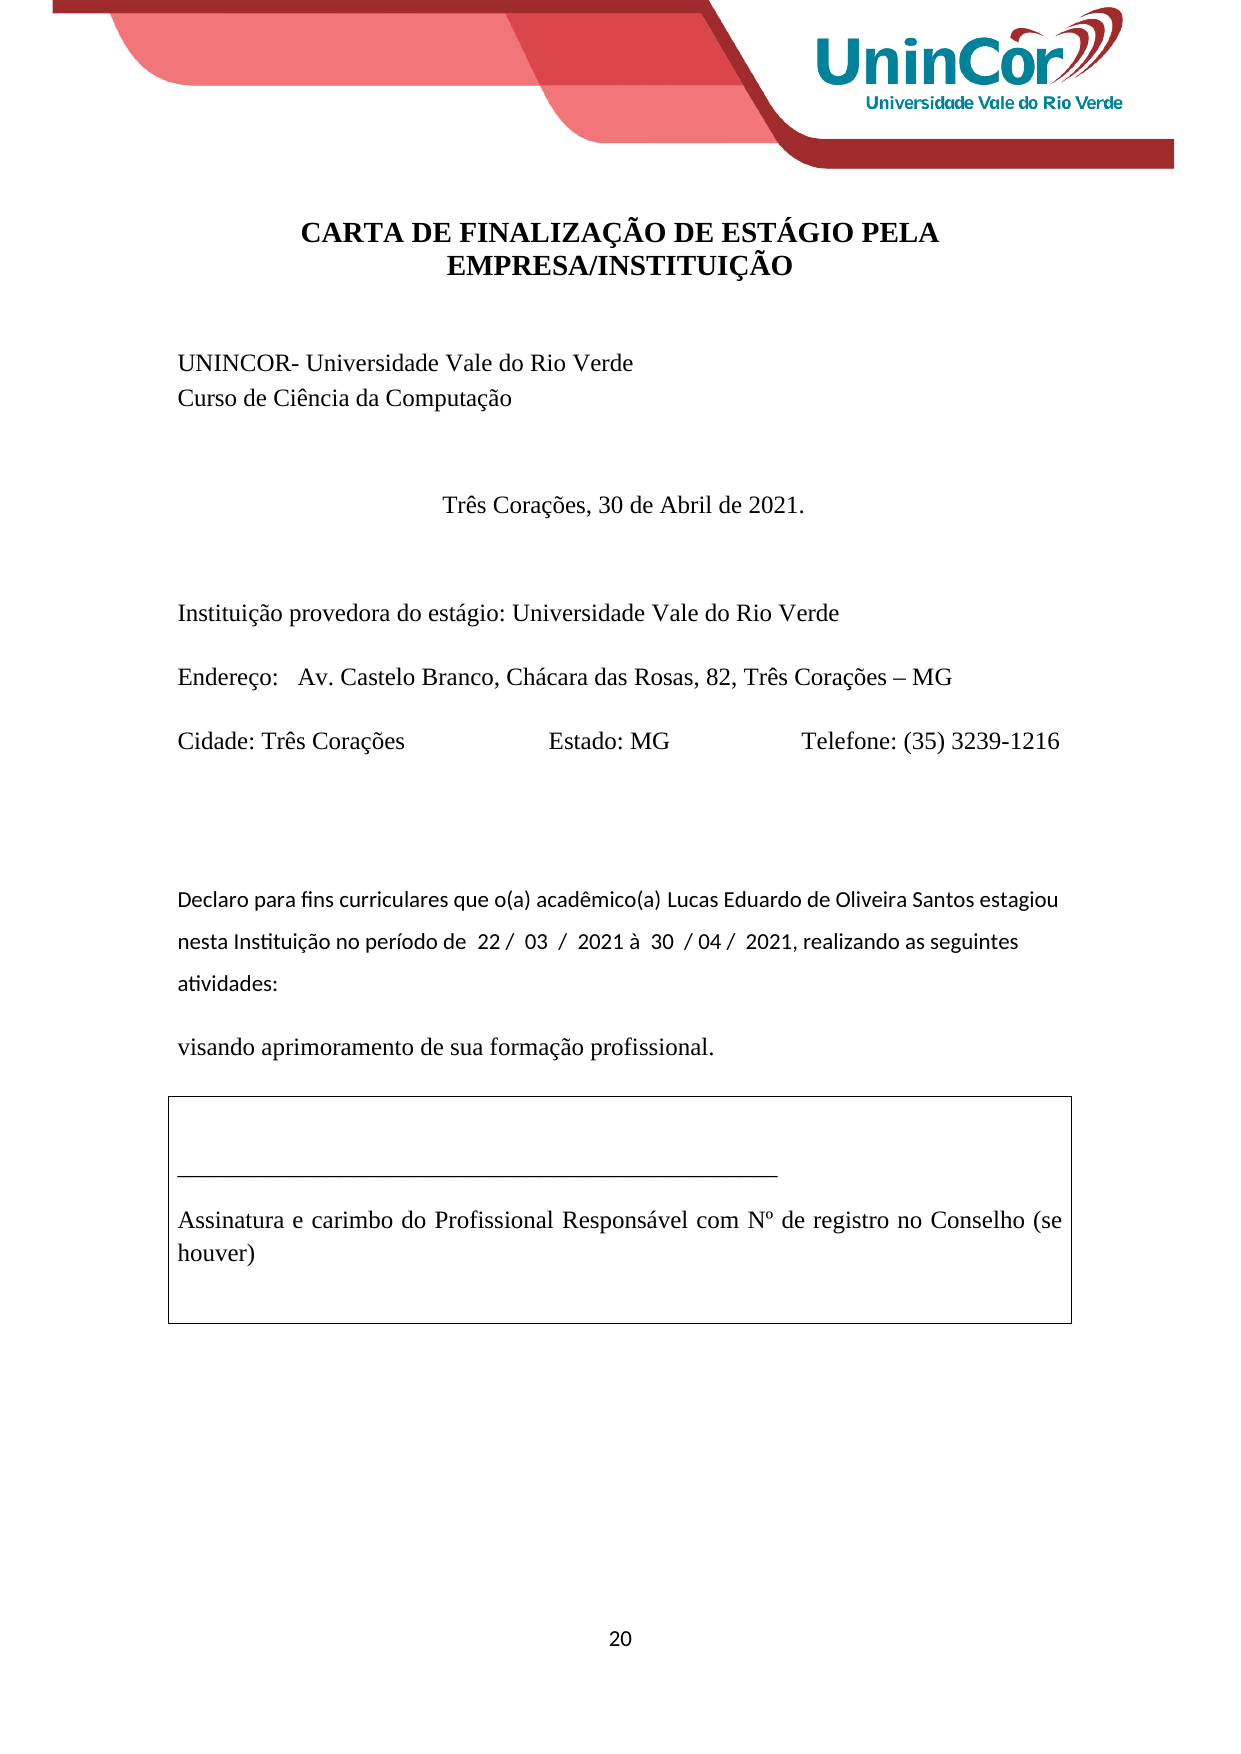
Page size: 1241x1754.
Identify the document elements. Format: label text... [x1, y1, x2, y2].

text Curso de Ciência da Computação [177, 383, 1063, 411]
text visando aprimoramento de sua formação profissional. [177, 1032, 1063, 1061]
picture [52, 0, 1175, 169]
text ________________________________________________ [169, 1150, 1071, 1180]
text Três Corações, 30 de Abril de 2021. [177, 490, 1063, 519]
subtitle CARTA DE FINALIZAÇÃO DE ESTÁGIO PELA EMPRESA/INSTITUIÇÃO [177, 215, 1063, 282]
text Endereço: Av. Castelo Branco, Chácara das Rosas, 82, Três Corações – MG [177, 662, 1063, 691]
text Assinatura e carimbo do Profissional Responsável com Nº de registro no Conselho (se houver) [169, 1204, 1071, 1267]
text Declaro para fins curriculares que o(a) acadêmico(a) Lucas Eduardo de Oliveira Santos estagiou nesta Instituição no período de 22 / 03 / 2021 à 30 / 04 / 2021, realizando as seguintes atividades: [177, 885, 1063, 997]
text Instituição provedora do estágio: Universidade Vale do Rio Verde [177, 598, 1063, 627]
text Cidade: Três Corações Estado: MG Telefone: (35) 3239-1216 [177, 726, 1063, 797]
subtitle UNINCOR- Universidade Vale do Rio Verde [177, 348, 1063, 376]
